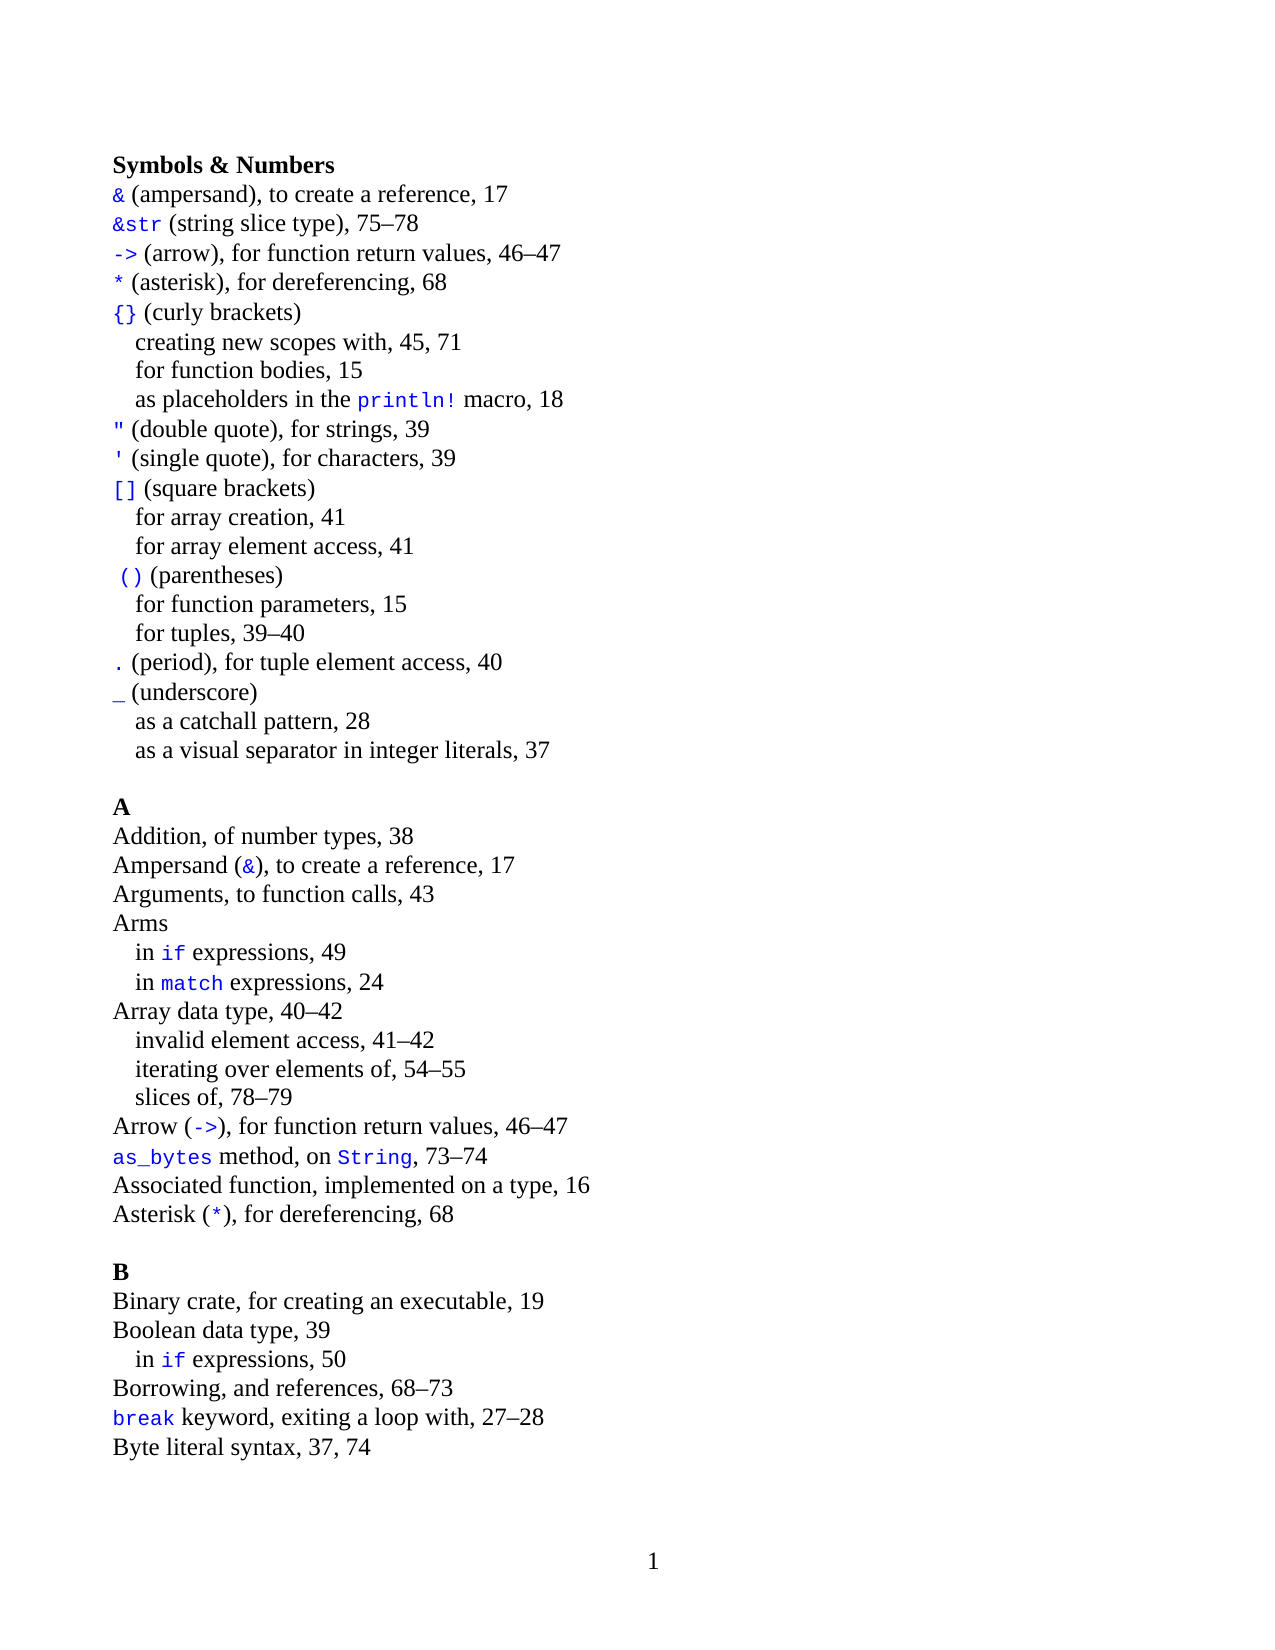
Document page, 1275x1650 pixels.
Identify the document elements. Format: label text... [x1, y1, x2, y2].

text ' (single quote), for characters, 39 [112, 443, 1162, 473]
text as a catchall pattern, 28 [135, 706, 1162, 735]
text invalid element access, 41–42 [135, 1025, 1162, 1054]
text & (ampersand), to create a reference, 17 [112, 179, 1162, 208]
text . (period), for tuple element access, 40 [112, 647, 1162, 677]
text " (double quote), for strings, 39 [112, 414, 1162, 443]
text for tuples, 39–40 [135, 618, 1162, 647]
text for function bodies, 15 [135, 355, 1162, 384]
title B [112, 1257, 1162, 1286]
text Binary crate, for creating an executable, 19 [112, 1286, 1162, 1315]
text Associated function, implemented on a type, 16 [112, 1170, 1162, 1199]
text Borrowing, and references, 68–73 [112, 1373, 1162, 1402]
text _ (underscore) [112, 677, 1162, 706]
text Ampersand (&), to create a reference, 17 [112, 850, 1162, 879]
text {} (curly brackets) [112, 297, 1162, 327]
title Symbols & Numbers [112, 150, 1162, 179]
text * (asterisk), for dereferencing, 68 [112, 267, 1162, 297]
text as a visual separator in integer literals, 37 [135, 735, 1162, 764]
text iterating over elements of, 54–55 [135, 1054, 1162, 1082]
text creating new scopes with, 45, 71 [135, 327, 1162, 355]
text Array data type, 40–42 [112, 996, 1162, 1025]
text in if expressions, 50 [135, 1344, 1162, 1373]
text as_bytes method, on String, 73–74 [112, 1141, 1162, 1170]
text Boolean data type, 39 [112, 1315, 1162, 1344]
text Asterisk (*), for dereferencing, 68 [112, 1199, 1162, 1229]
text Arms [112, 908, 1162, 937]
text as placeholders in the println! macro, 18 [135, 384, 1162, 414]
text Addition, of number types, 38 [112, 821, 1162, 850]
text in if expressions, 49 [135, 937, 1162, 967]
text in match expressions, 24 [135, 967, 1162, 996]
text [] (square brackets) [112, 473, 1162, 502]
text Arrow (->), for function return values, 46–47 [112, 1111, 1162, 1141]
text -> (arrow), for function return values, 46–47 [112, 238, 1162, 267]
text Arguments, to function calls, 43 [112, 879, 1162, 908]
text break keyword, exiting a loop with, 27–28 [112, 1402, 1162, 1432]
text Byte literal syntax, 37, 74 [112, 1432, 1162, 1460]
text () (parentheses) [112, 560, 1162, 589]
text for array creation, 41 [135, 502, 1162, 531]
text &str (string slice type), 75–78 [112, 208, 1162, 238]
text slices of, 78–79 [135, 1082, 1162, 1111]
text for function parameters, 15 [135, 589, 1162, 618]
title A [112, 792, 1162, 821]
text for array element access, 41 [135, 531, 1162, 560]
